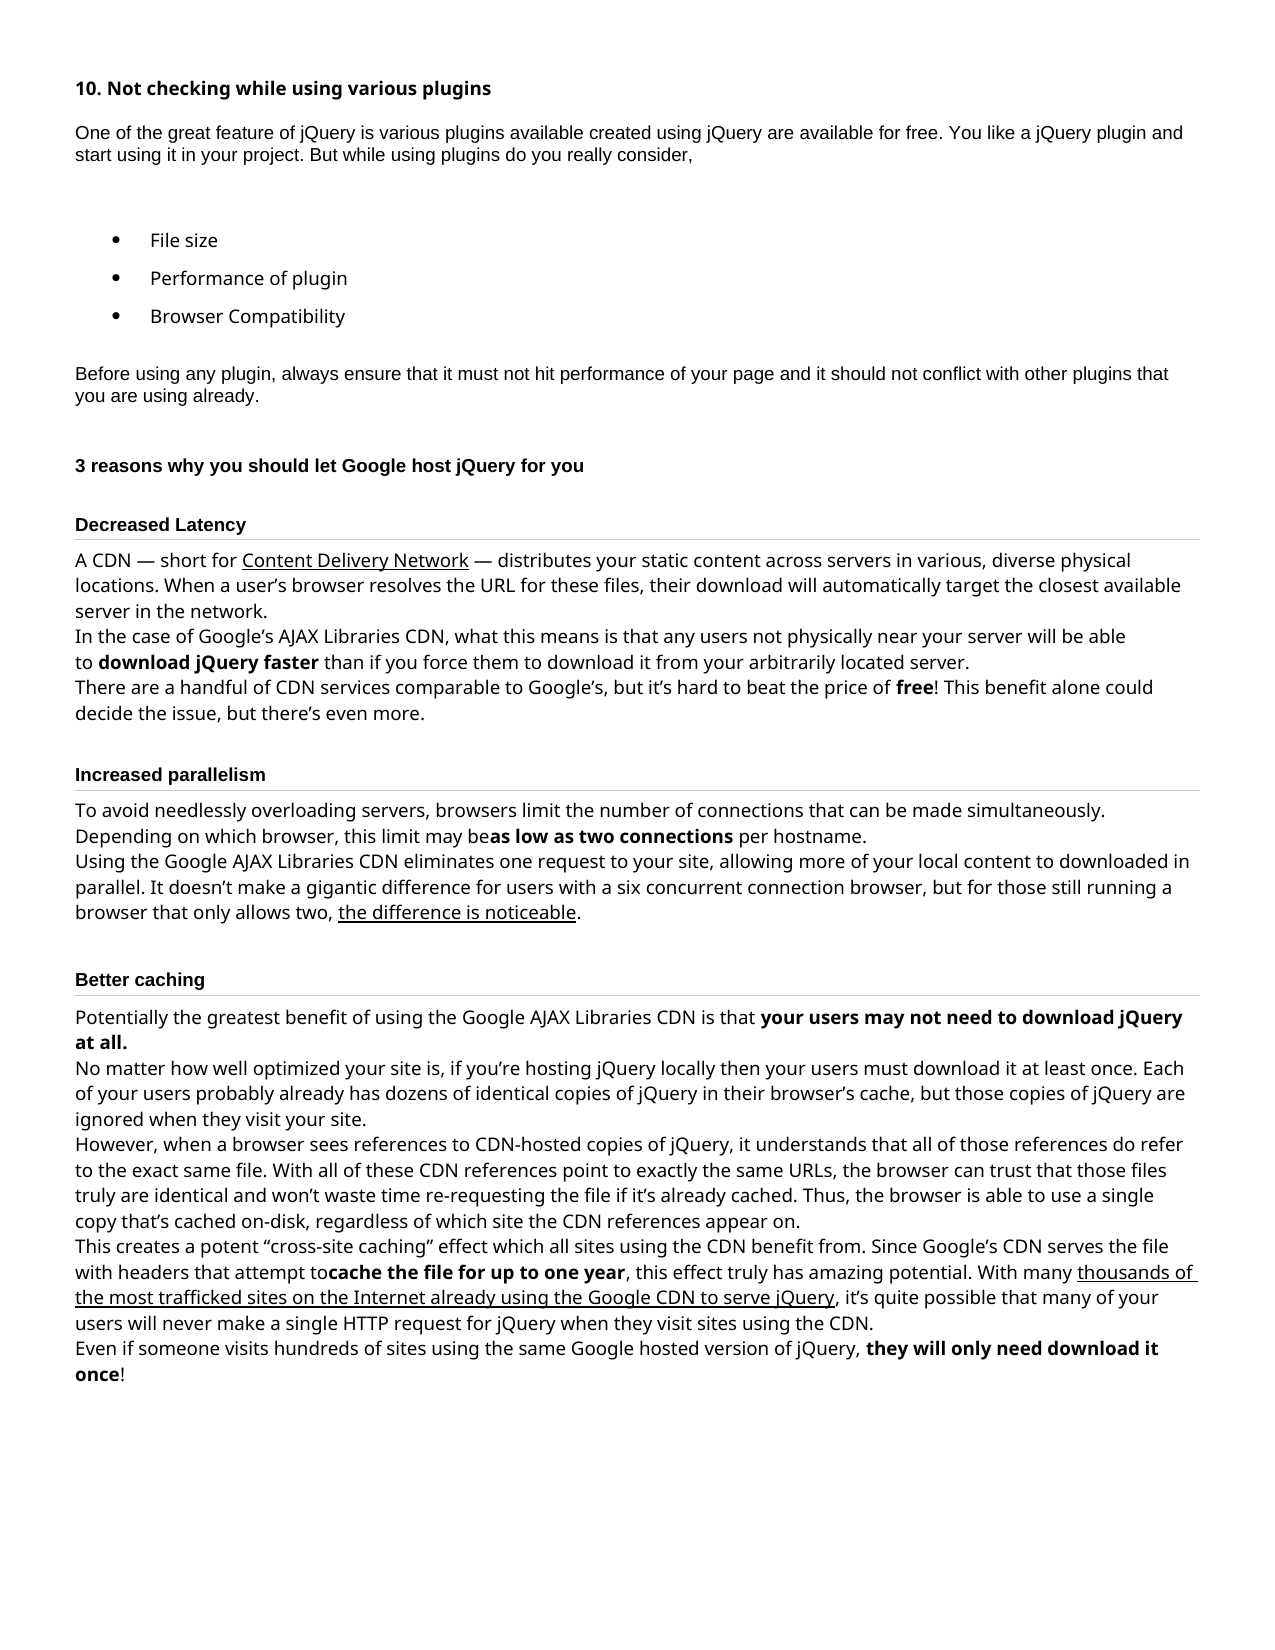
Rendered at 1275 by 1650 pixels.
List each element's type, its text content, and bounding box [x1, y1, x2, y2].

subtitle Better caching [75, 969, 1200, 995]
text However, when a browser sees references to CDN-hosted copies of jQuery, it understands that all of those references do refer to the exact same file. With all of these CDN references point to exactly the same URLs, the browser can trust that those files truly are identical and won’t waste time re-requesting the file if it’s already cached. Thus, the browser is able to use a single copy that’s cached on-disk, regardless of which site the CDN references appear on. [75, 1132, 1200, 1234]
text A CDN — short for Content Delivery Network — distributes your static content across servers in various, diverse physical locations. When a user’s browser resolves the URL for these files, their download will automatically target the closest available server in the network. [75, 547, 1200, 623]
list File size [112, 227, 1200, 253]
text Even if someone visits hundreds of sites using the same Google hosted version of jQuery, they will only need download it once! [75, 1336, 1200, 1387]
text 10. Not checking while using various plugins [75, 75, 1200, 101]
subtitle Decreased Latency [75, 514, 1200, 539]
text Using the Google AJAX Libraries CDN eliminates one request to your site, allowing more of your local content to downloaded in parallel. It doesn’t make a gigantic difference for users with a six concurrent connection browser, but for those still running a browser that only allows two, the difference is noticeable. [75, 848, 1200, 925]
text This creates a potent “cross-site caching” effect which all sites using the CDN benefit from. Since Google’s CDN serves the file with headers that attempt tocache the file for up to one year, this effect truly has amazing potential. With many thousands of the most trafficked sites on the Internet already using the Google CDN to serve jQuery, it’s quite possible that many of your users will never make a single HTTP request for jQuery when they visit sites using the CDN. [75, 1234, 1200, 1336]
subtitle Increased parallelism [75, 764, 1200, 790]
text To avoid needlessly overloading servers, browsers limit the number of connections that can be made simultaneously. Depending on which browser, this limit may beas low as two connections per hostname. [75, 797, 1200, 848]
list Performance of plugin [112, 265, 1200, 291]
text Before using any plugin, always ensure that it must not hit performance of your page and it should not conflict with other plugins that you are using already. [75, 341, 1200, 434]
text Potentially the greatest benefit of using the Google AJAX Libraries CDN is that your users may not need to download jQuery at all. [75, 1004, 1200, 1055]
text In the case of Google’s AJAX Libraries CDN, what this means is that any users not physically near your server will be able to download jQuery faster than if you force them to download it from your arbitrarily located server. [75, 623, 1200, 674]
text No matter how well optimized your site is, if you’re hosting jQuery locally then your users must download it at least once. Each of your users probably already has dozens of identical copies of jQuery in their browser’s cache, but those copies of jQuery are ignored when they visit your site. [75, 1055, 1200, 1132]
text One of the great feature of jQuery is various plugins available created using jQuery are available for free. You like a jQuery plugin and start using it in your project. But while using plugins do you really consider, [75, 101, 1200, 215]
text 3 reasons why you should let Google host jQuery for you [75, 455, 1200, 476]
list Browser Compatibility [112, 303, 1200, 329]
text There are a handful of CDN services comparable to Google’s, but it’s hard to beat the price of free! This benefit alone could decide the issue, but there’s even more. [75, 674, 1200, 726]
